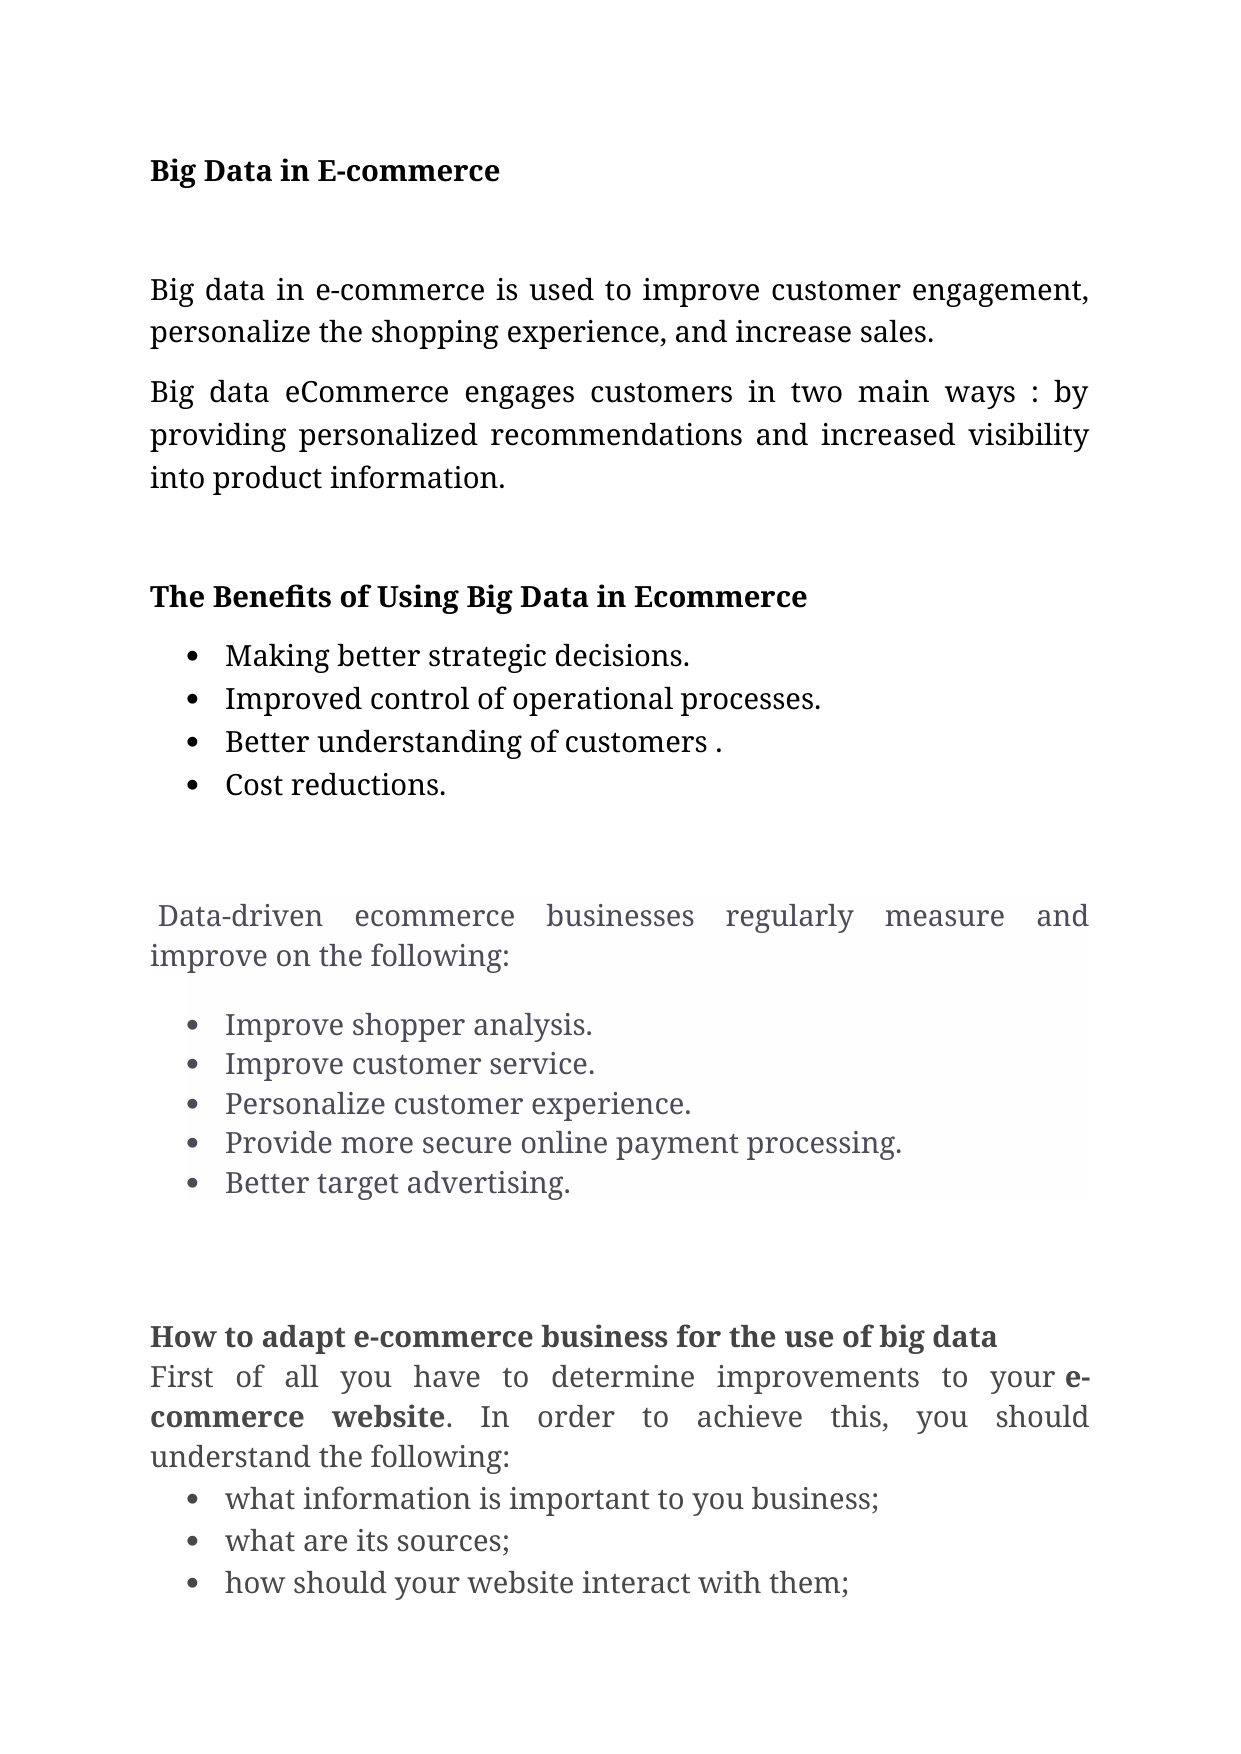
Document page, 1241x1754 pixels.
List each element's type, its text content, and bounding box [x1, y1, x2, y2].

list Cost reductions. [187, 764, 1090, 803]
list Improved control of operational processes. [187, 678, 1090, 718]
list Making better strategic decisions. [187, 635, 1090, 675]
list Improve shopper analysis. [187, 1004, 1090, 1043]
text First of all you have to determine improvements to your e-commerce website. In order to achieve this, you should understand the following: [150, 1356, 1090, 1476]
text The Benefits of Using Big Data in Ecommerce [150, 576, 1090, 616]
text Big Data in E-commerce [150, 150, 1090, 190]
list Improve customer service. [187, 1043, 1090, 1083]
list what are its sources; [187, 1518, 1090, 1560]
list Personalize customer experience. [187, 1083, 1090, 1123]
text How to adapt e-commerce business for the use of big data [150, 1291, 1090, 1356]
list what information is important to you business; [187, 1476, 1090, 1518]
list Better target advertising. [187, 1162, 1090, 1202]
list how should your website interact with them; [187, 1560, 1090, 1602]
text Data-driven ecommerce businesses regularly measure and improve on the following: [150, 895, 1090, 974]
text Big data in e-commerce is used to improve customer engagement, personalize the shopping experience, and increase sales. [150, 269, 1090, 351]
text Big data eCommerce engages customers in two main ways : by providing personalized recommendations and increased visibility into product information. [150, 371, 1090, 497]
list Provide more secure online payment processing. [187, 1123, 1090, 1162]
list Better understanding of customers . [187, 721, 1090, 761]
